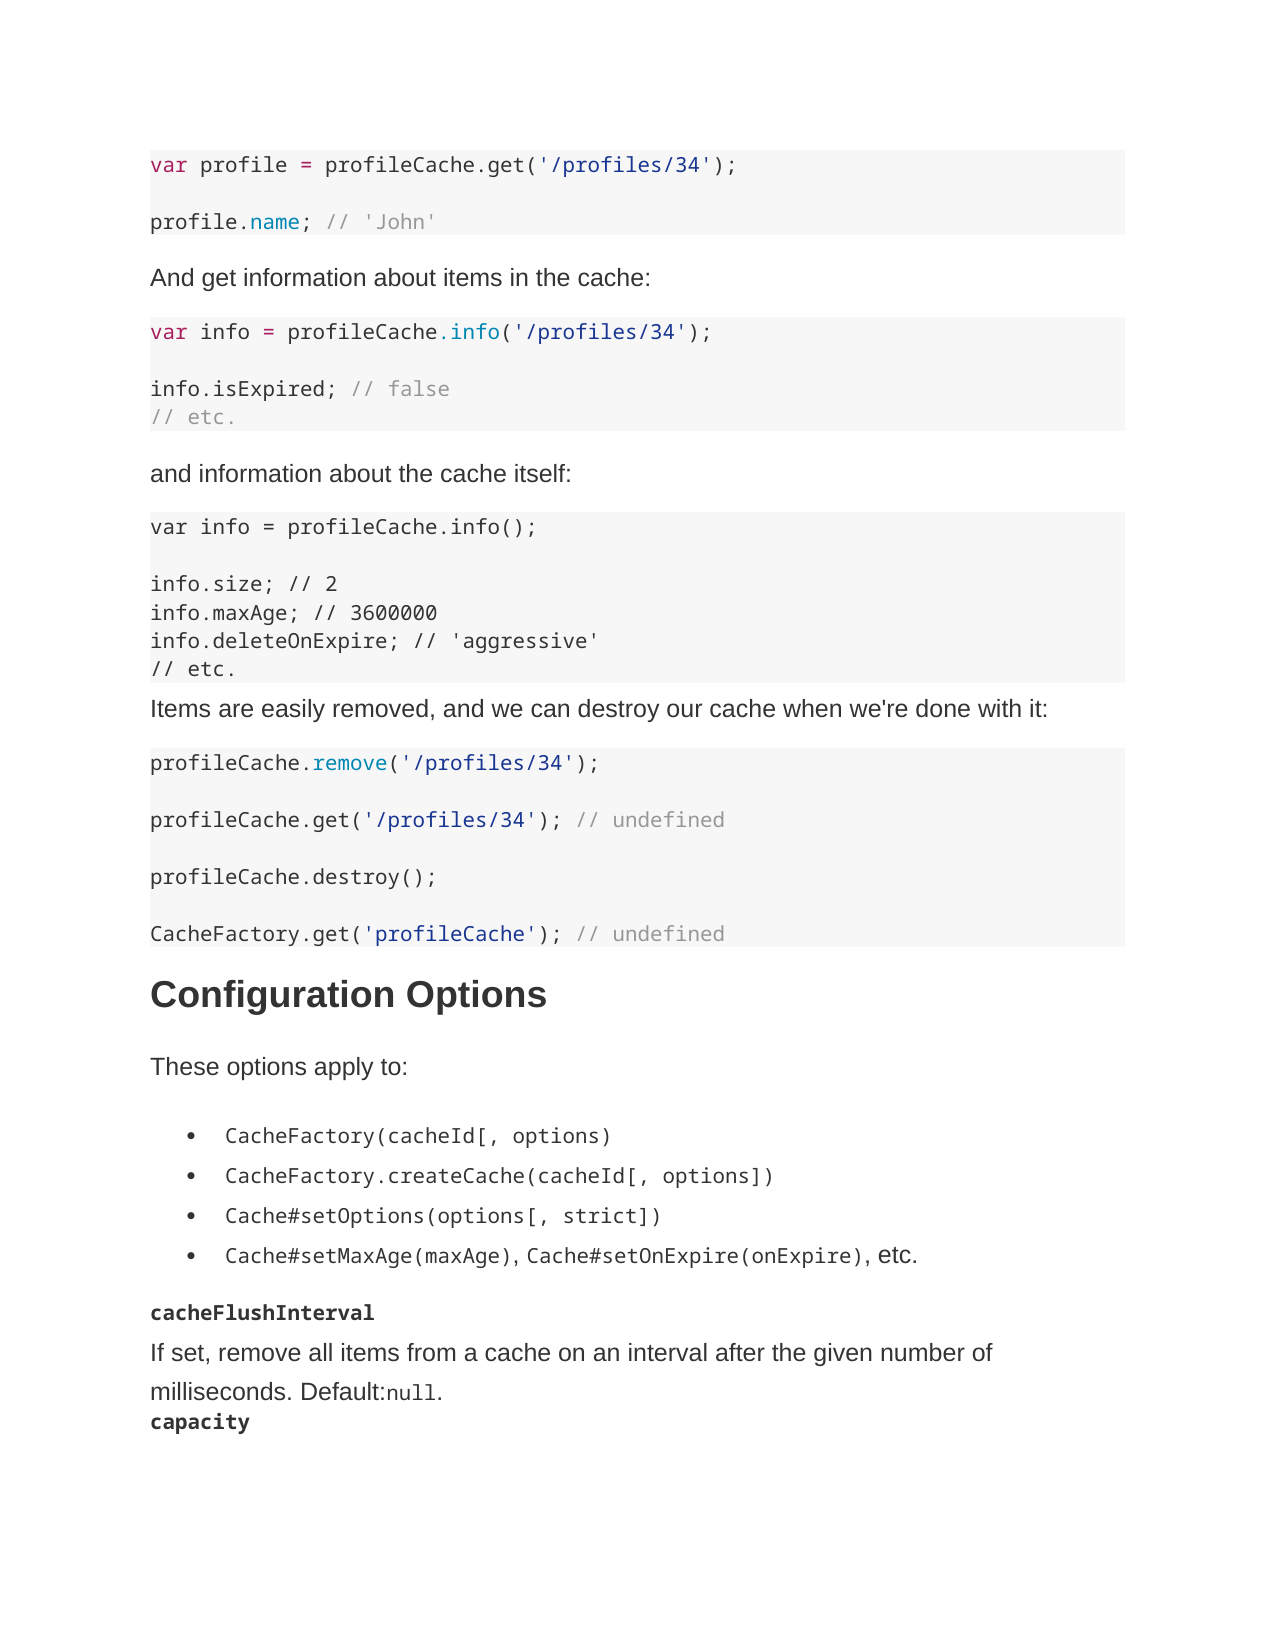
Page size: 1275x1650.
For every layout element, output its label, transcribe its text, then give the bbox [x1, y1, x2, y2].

text These options apply to: [150, 1040, 1125, 1080]
text profileCache.remove('/profiles/34'); [150, 748, 1125, 776]
text // etc. [150, 402, 1125, 431]
text var info = profileCache.info(); [150, 512, 1125, 541]
text capacity [150, 1407, 1125, 1435]
text profileCache.destroy(); [150, 862, 1125, 890]
text info.deleteOnExpire; // 'aggressive' [150, 626, 1125, 654]
list Cache#setMaxAge(maxAge), Cache#setOnExpire(onExpire), etc. [187, 1229, 1125, 1269]
text cacheFlushInterval [150, 1298, 1125, 1327]
list Cache#setOptions(options[, strict]) [187, 1189, 1125, 1229]
text CacheFactory.get('profileCache'); // undefined [150, 919, 1125, 947]
list CacheFactory.createCache(cacheId[, options]) [187, 1149, 1125, 1189]
text info.maxAge; // 3600000 [150, 598, 1125, 626]
text and information about the cache itself: [150, 447, 1125, 487]
text Items are easily removed, and we can destroy our cache when we're done with it: [150, 683, 1125, 723]
text // etc. [150, 654, 1125, 683]
text var info = profileCache.info('/profiles/34'); [150, 317, 1125, 345]
list CacheFactory(cacheId[, options) [187, 1109, 1125, 1149]
text profileCache.get('/profiles/34'); // undefined [150, 805, 1125, 833]
text profile.name; // 'John' [150, 207, 1125, 235]
text Configuration Options [150, 972, 1125, 1015]
text And get information about items in the cache: [150, 252, 1125, 292]
text info.isExpired; // false [150, 374, 1125, 402]
text info.size; // 2 [150, 569, 1125, 598]
text If set, remove all items from a cache on an interval after the given number of milliseconds. Default:null. [150, 1327, 1125, 1407]
text var profile = profileCache.get('/profiles/34'); [150, 150, 1125, 178]
